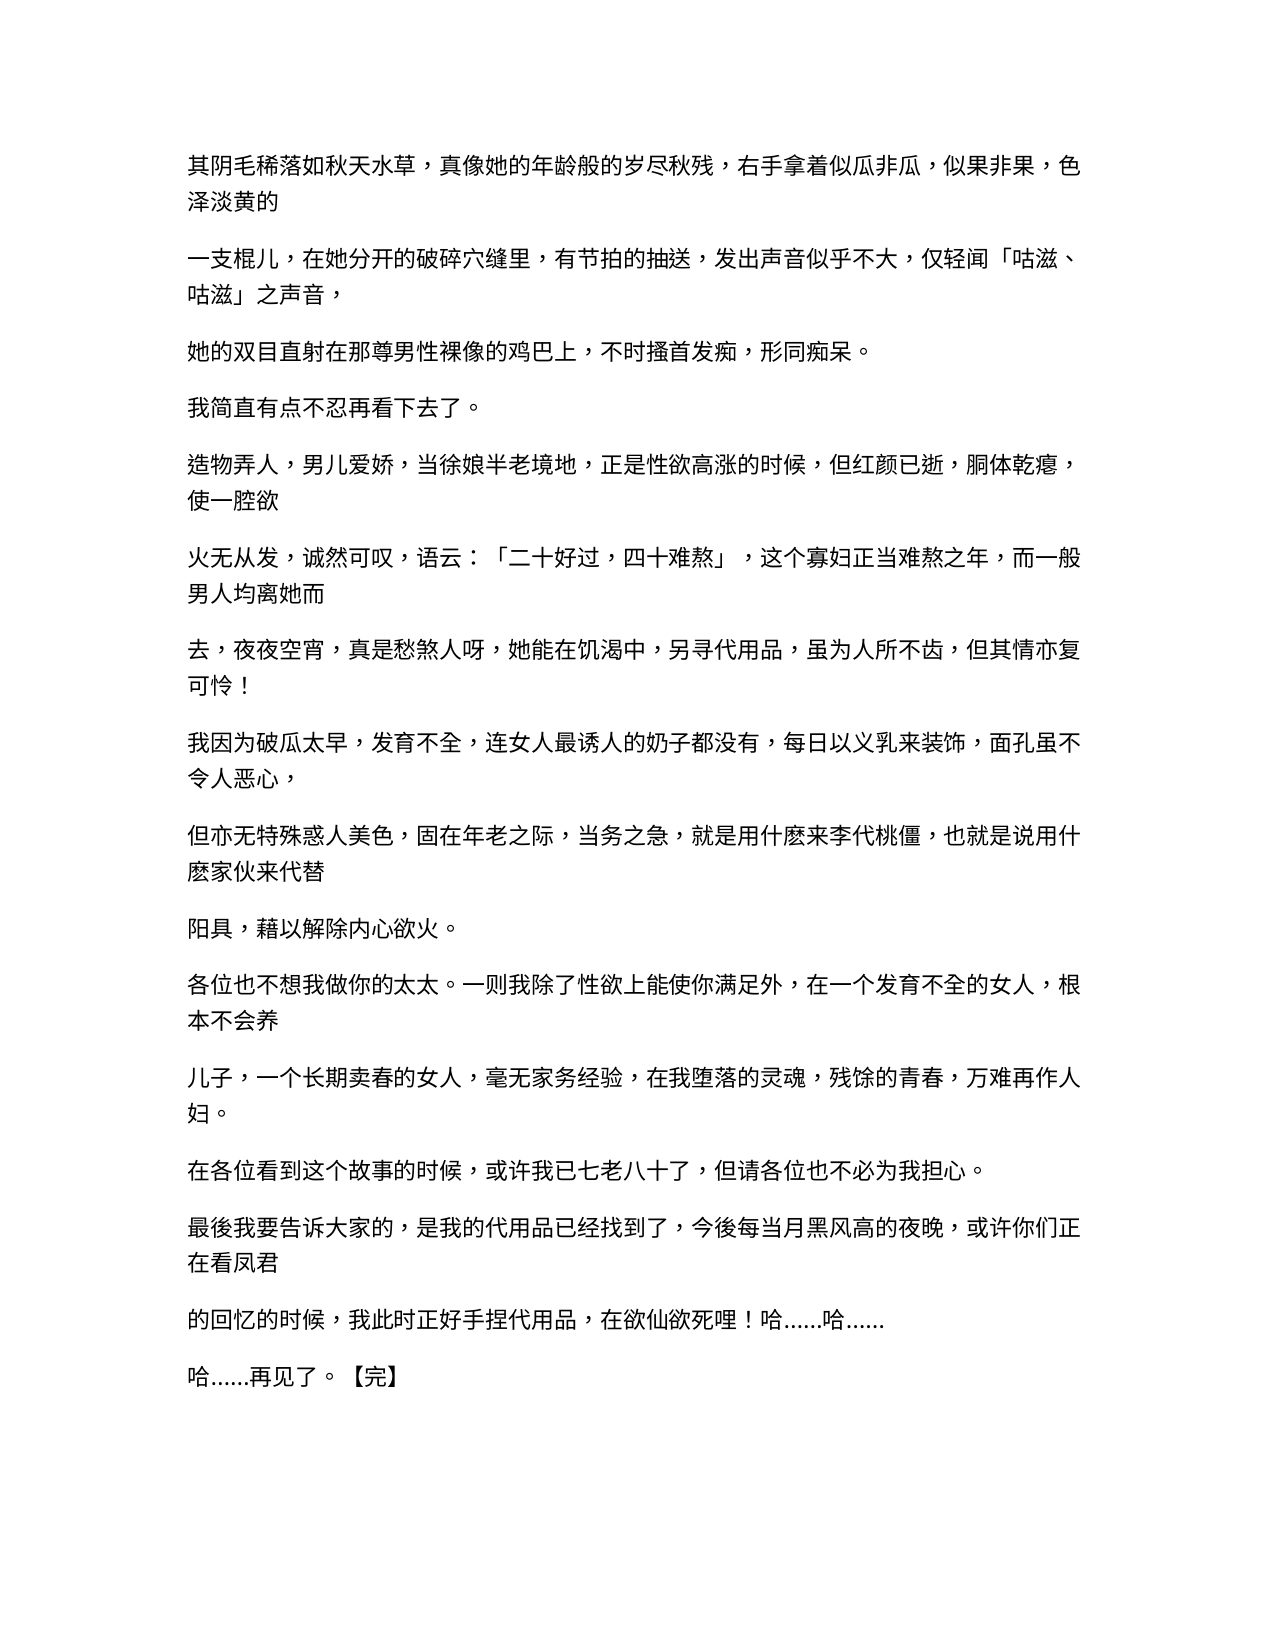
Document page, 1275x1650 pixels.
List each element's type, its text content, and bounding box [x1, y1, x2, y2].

text 我简直有点不忍再看下去了。 [187, 392, 1087, 423]
text 一支棍儿，在她分开的破碎穴缝里，有节拍的抽送，发出声音似乎不大，仅轻闻「咕滋、咕滋」之声音， [187, 243, 1087, 310]
text 儿子，一个长期卖春的女人，毫无家务经验，在我堕落的灵魂，残馀的青春，万难再作人妇。 [187, 1062, 1087, 1129]
text 但亦无特殊惑人美色，固在年老之际，当务之急，就是用什麽来李代桃僵，也就是说用什麽家伙来代替 [187, 820, 1087, 887]
text 各位也不想我做你的太太。一则我除了性欲上能使你满足外，在一个发育不全的女人，根本不会养 [187, 969, 1087, 1036]
text 哈……再见了。【完】 [187, 1361, 1087, 1392]
text 我因为破瓜太早，发育不全，连女人最诱人的奶子都没有，每日以义乳来装饰，面孔虽不令人恶心， [187, 727, 1087, 794]
text 造物弄人，男儿爱娇，当徐娘半老境地，正是性欲高涨的时候，但红颜已逝，胴体乾瘪，使一腔欲 [187, 449, 1087, 516]
text 的回忆的时候，我此时正好手捏代用品，在欲仙欲死哩！哈……哈…… [187, 1304, 1087, 1335]
text 在各位看到这个故事的时候，或许我已七老八十了，但请各位也不必为我担心。 [187, 1155, 1087, 1186]
text 火无从发，诚然可叹，语云：「二十好过，四十难熬」，这个寡妇正当难熬之年，而一般男人均离她而 [187, 542, 1087, 609]
text 阳具，藉以解除内心欲火。 [187, 912, 1087, 944]
text 去，夜夜空宵，真是愁煞人呀，她能在饥渴中，另寻代用品，虽为人所不齿，但其情亦复可怜！ [187, 634, 1087, 702]
text 其阴毛稀落如秋天水草，真像她的年龄般的岁尽秋残，右手拿着似瓜非瓜，似果非果，色泽淡黄的 [187, 150, 1087, 217]
text 最後我要告诉大家的，是我的代用品已经找到了，今後每当月黑风高的夜晚，或许你们正在看凤君 [187, 1211, 1087, 1279]
text 她的双目直射在那尊男性裸像的鸡巴上，不时搔首发痴，形同痴呆。 [187, 335, 1087, 367]
